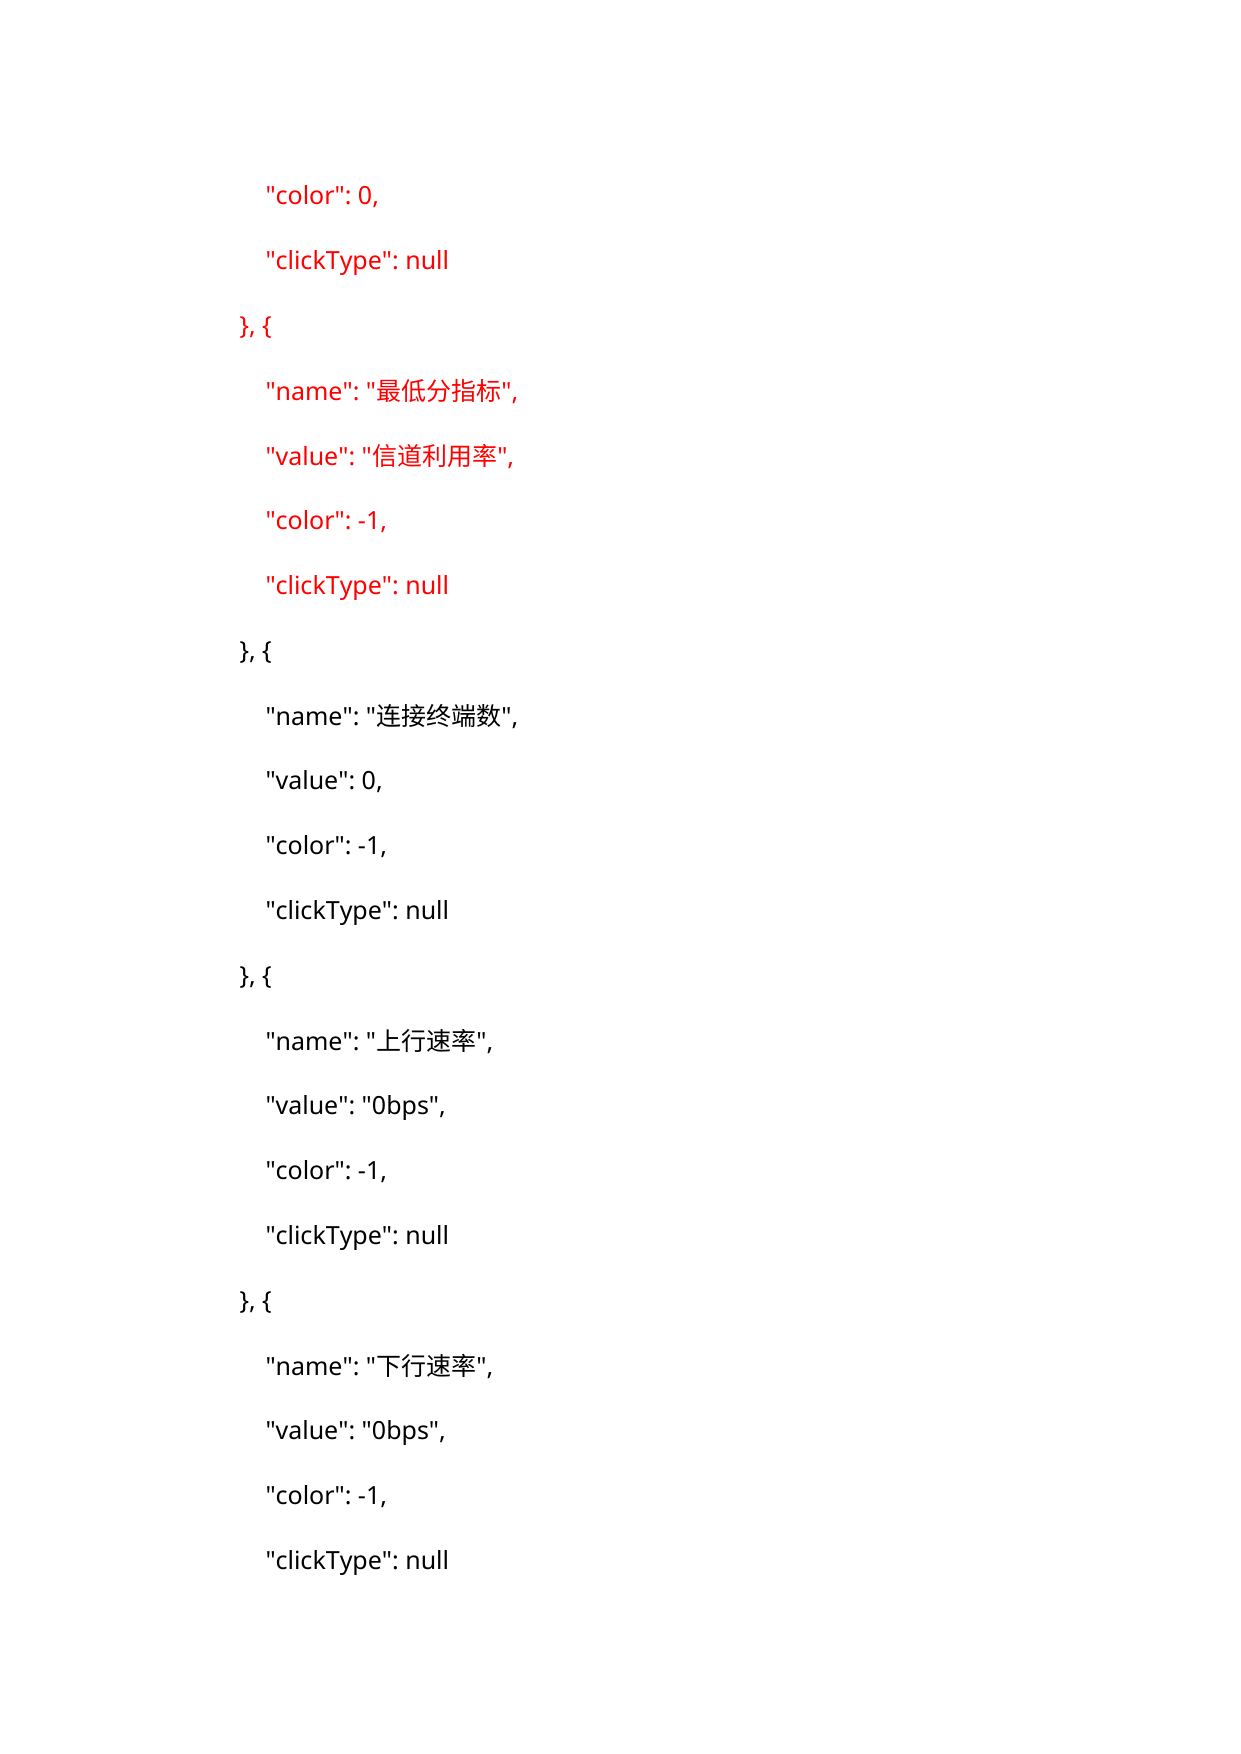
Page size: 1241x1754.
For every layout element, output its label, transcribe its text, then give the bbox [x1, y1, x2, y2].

text "clickType": null [187, 877, 1053, 942]
text "value": "0bps", [187, 1397, 1053, 1462]
text "clickType": null [187, 227, 1053, 292]
text }, { [187, 942, 1053, 1007]
text "name": "下行速率", [187, 1332, 1053, 1397]
text "value": 0, [187, 747, 1053, 812]
text "clickType": null [187, 552, 1053, 617]
text }, { [187, 292, 1053, 357]
text "color": -1, [187, 1137, 1053, 1202]
text "name": "连接终端数", [187, 682, 1053, 747]
text "clickType": null [187, 1202, 1053, 1267]
text "value": "0bps", [187, 1072, 1053, 1137]
text }, { [187, 617, 1053, 682]
text "name": "上行速率", [187, 1007, 1053, 1072]
text "color": -1, [187, 812, 1053, 877]
text "color": -1, [187, 1462, 1053, 1527]
text "color": 0, [187, 162, 1053, 227]
text "color": -1, [187, 487, 1053, 552]
text "value": "信道利用率", [187, 422, 1053, 487]
text "clickType": null [187, 1527, 1053, 1592]
text }, { [187, 1267, 1053, 1332]
text "name": "最低分指标", [187, 357, 1053, 422]
